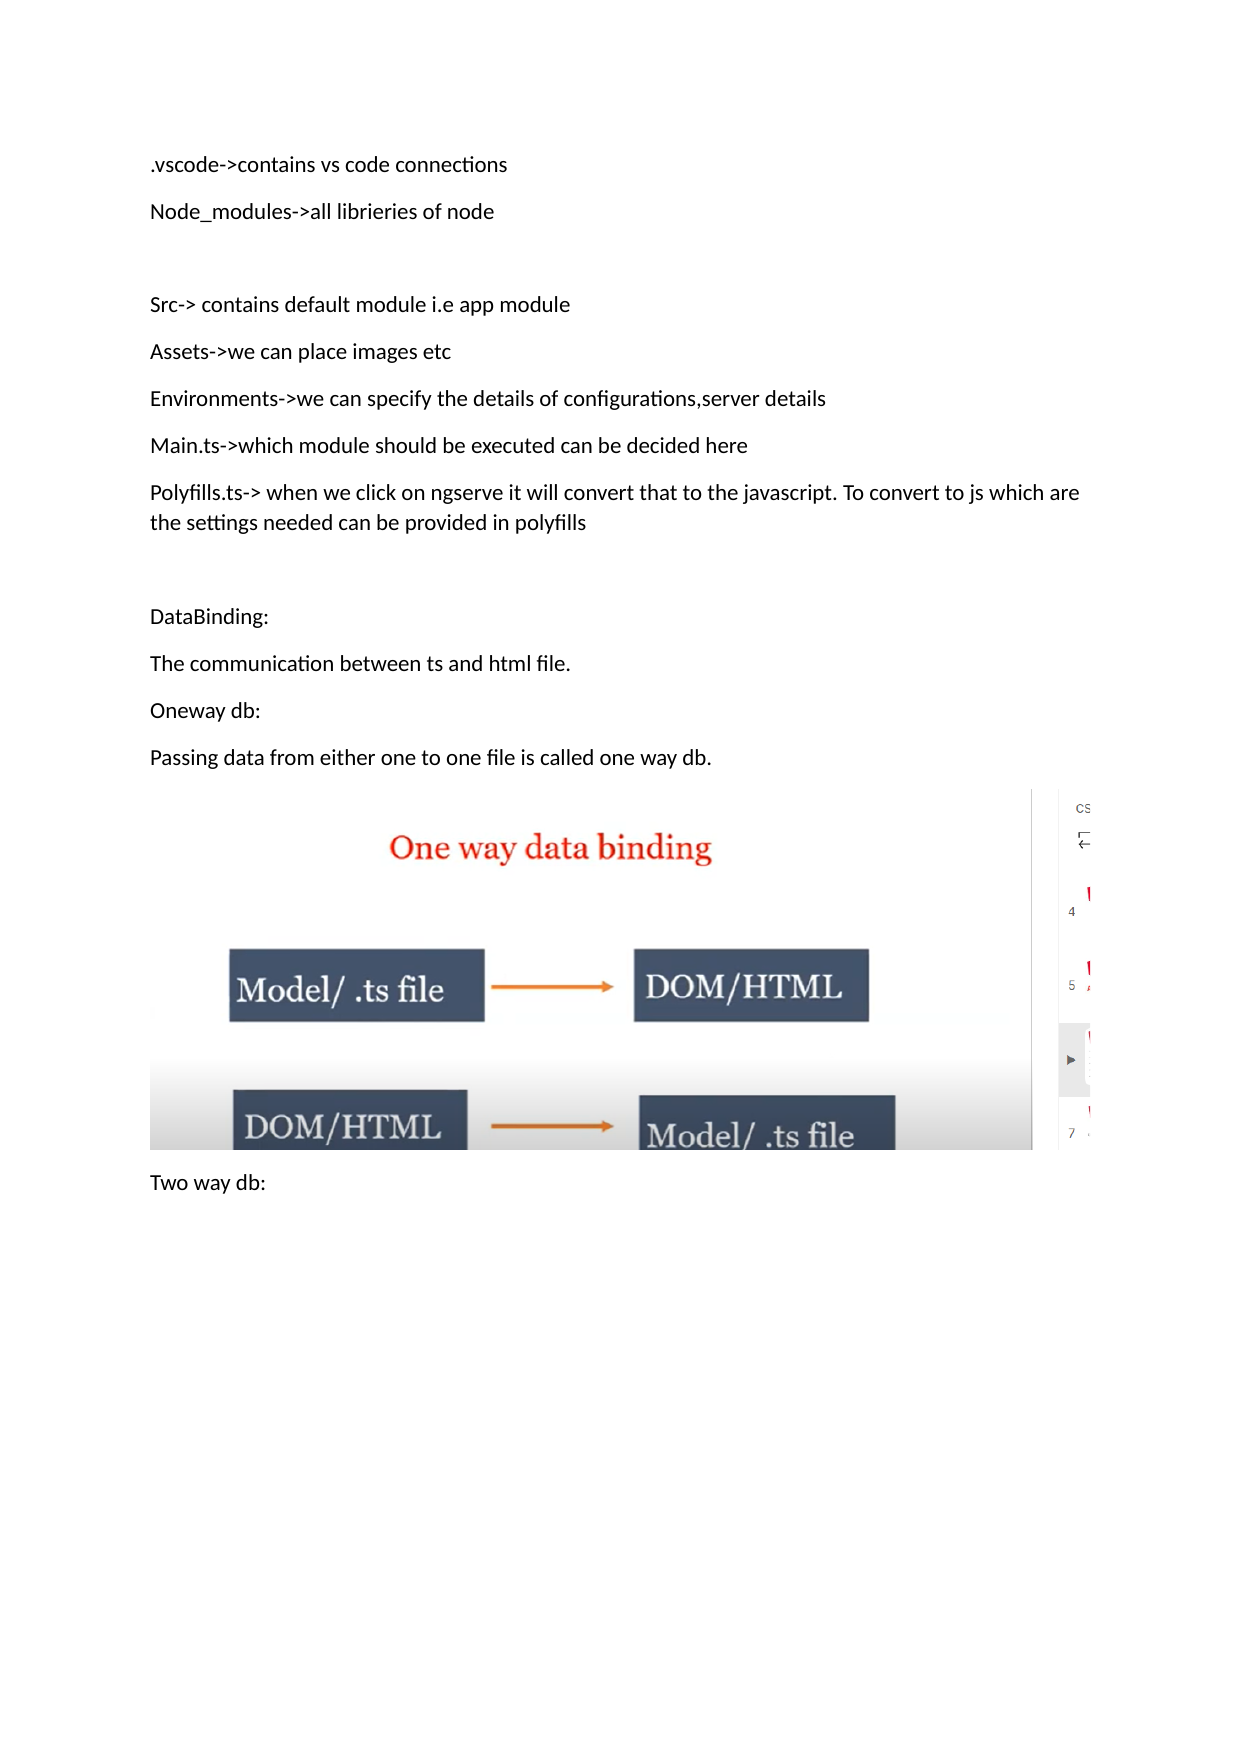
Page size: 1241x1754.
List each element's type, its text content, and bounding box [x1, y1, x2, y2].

text Main.ts->which module should be executed can be decided here [150, 431, 1090, 459]
text Polyfills.ts-> when we click on ngserve it will convert that to the javascript. To convert to js which are the settings needed can be provided in polyfills [150, 478, 1090, 536]
text The communication between ts and html file. [150, 649, 1090, 677]
text .vscode->contains vs code connections [150, 150, 1090, 178]
text Oneway db: [150, 696, 1090, 724]
text Src-> contains default module i.e app module [150, 291, 1090, 319]
text Node_modules->all librieries of node [150, 197, 1090, 225]
text Assets->we can place images etc [150, 337, 1090, 366]
text Passing data from either one to one file is called one way db. [150, 743, 1090, 771]
picture [150, 789, 1091, 1150]
text Two way db: [150, 1168, 1090, 1196]
text Environments->we can specify the details of configurations,server details [150, 384, 1090, 412]
text DataBinding: [150, 602, 1090, 630]
